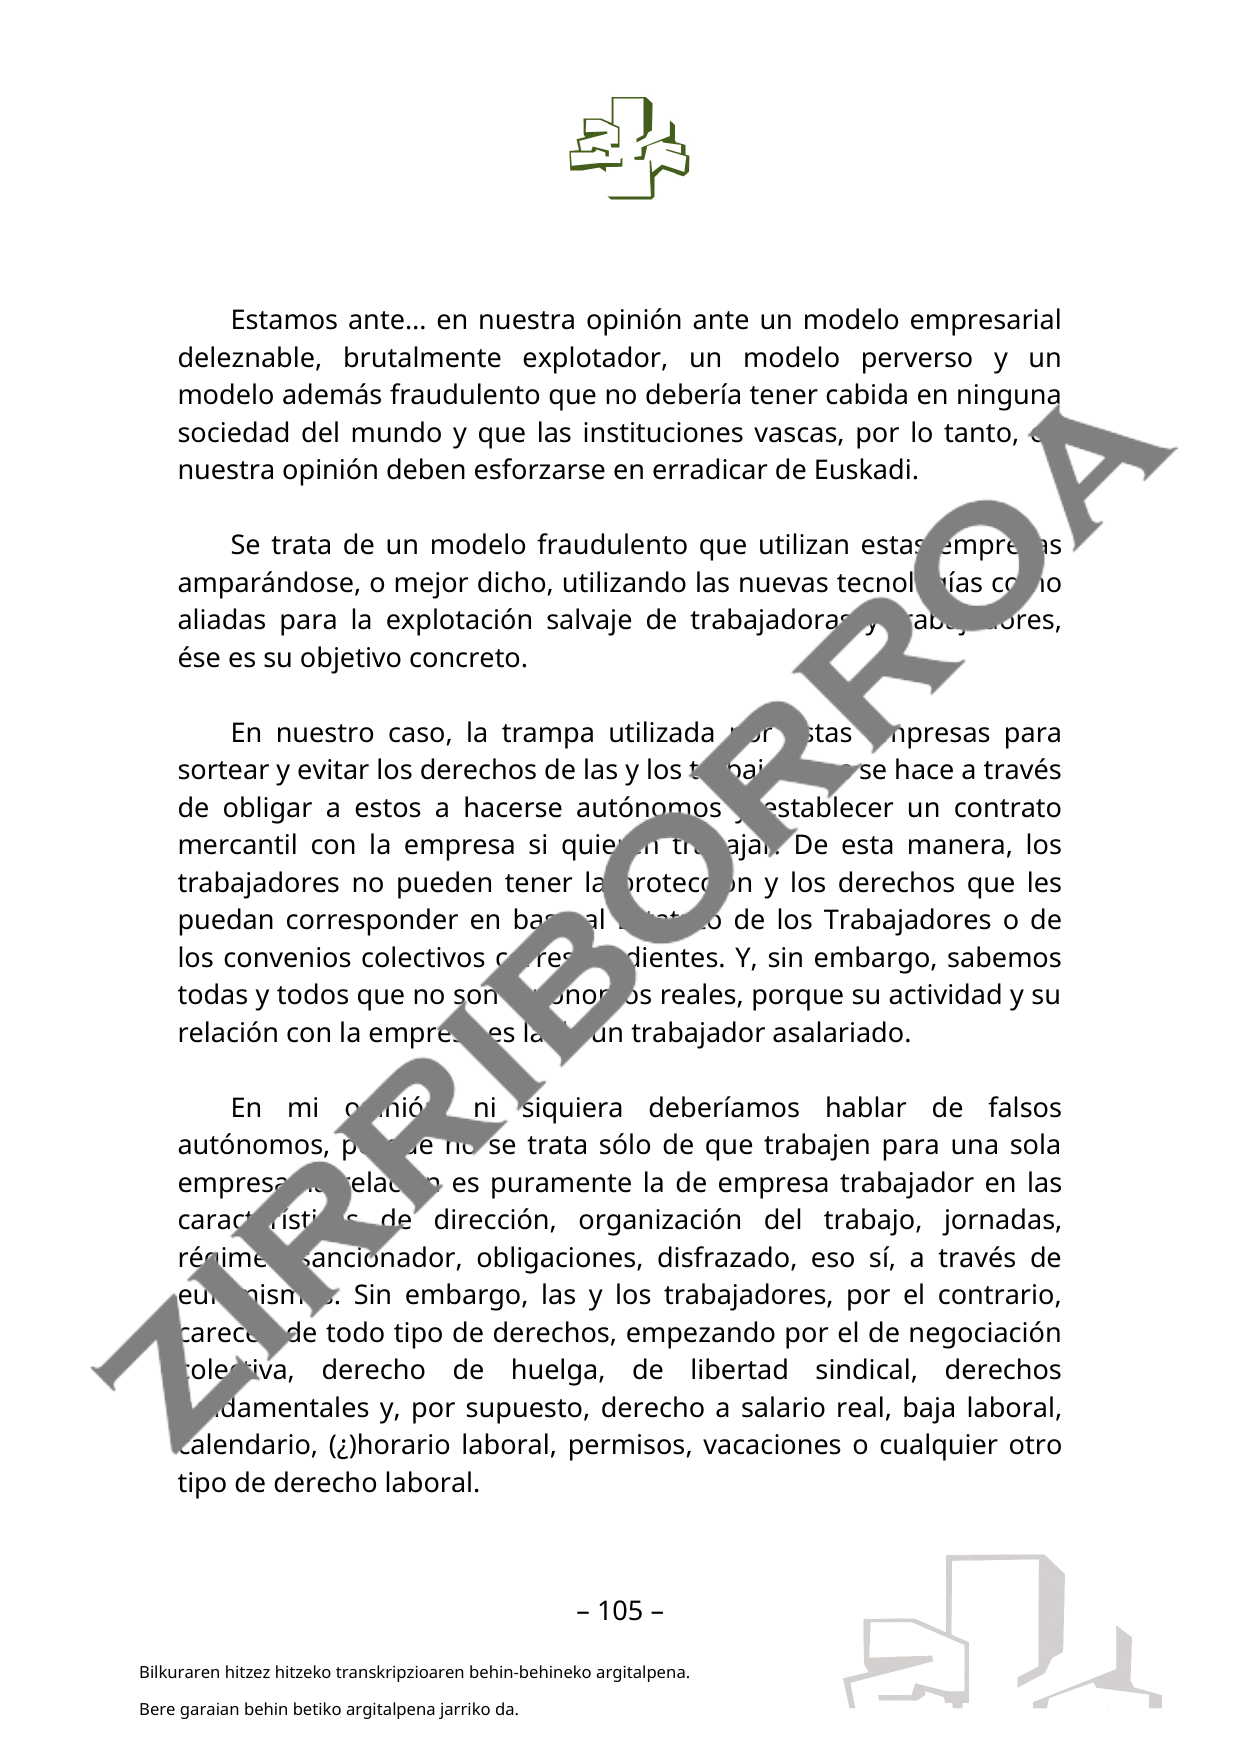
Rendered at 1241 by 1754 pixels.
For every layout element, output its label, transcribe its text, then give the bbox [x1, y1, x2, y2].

text En nuestro caso, la trampa utilizada por estas empresas para sortear y evitar los derechos de las y los trabajadores se hace a través de obligar a estos a hacerse autónomos y establecer un contrato mercantil con la empresa si quieren trabajar. De esta manera, los trabajadores no pueden tener la protección y los derechos que les puedan corresponder en base al Estatuto de los Trabajadores o de los convenios colectivos correspondientes. Y, sin embargo, sabemos todas y todos que no son autónomos reales, porque su actividad y su relación con la empresa es la de un trabajador asalariado. [177, 712, 1063, 1050]
picture [797, 1491, 1169, 1710]
text En mi opinión, ni siquiera deberíamos hablar de falsos autónomos, porque no se trata sólo de que trabajen para una sola empresa, la relación es puramente la de empresa trabajador en las características de dirección, organización del trabajo, jornadas, régimen sancionador, obligaciones, disfrazado, eso sí, a través de eufemismos. Sin embargo, las y los trabajadores, por el contrario, carecen de todo tipo de derechos, empezando por el de negociación colectiva, derecho de huelga, de libertad sindical, derechos fundamentales y, por supuesto, derecho a salario real, baja laboral, calendario, (¿)horario laboral, permisos, vacaciones o cualquier otro tipo de derecho laboral. [177, 1087, 1063, 1500]
picture [540, 74, 718, 223]
text Estamos ante… en nuestra opinión ante un modelo empresarial deleznable, brutalmente explotador, un modelo perverso y un modelo además fraudulento que no debería tener cabida en ninguna sociedad del mundo y que las instituciones vascas, por lo tanto, en nuestra opinión deben esforzarse en erradicar de Euskadi. [177, 300, 1063, 487]
text Se trata de un modelo fraudulento que utilizan estas empresas amparándose, o mejor dicho, utilizando las nuevas tecnologías como aliadas para la explotación salvaje de trabajadoras y trabajadores, ése es su objetivo concreto. [177, 525, 1063, 675]
